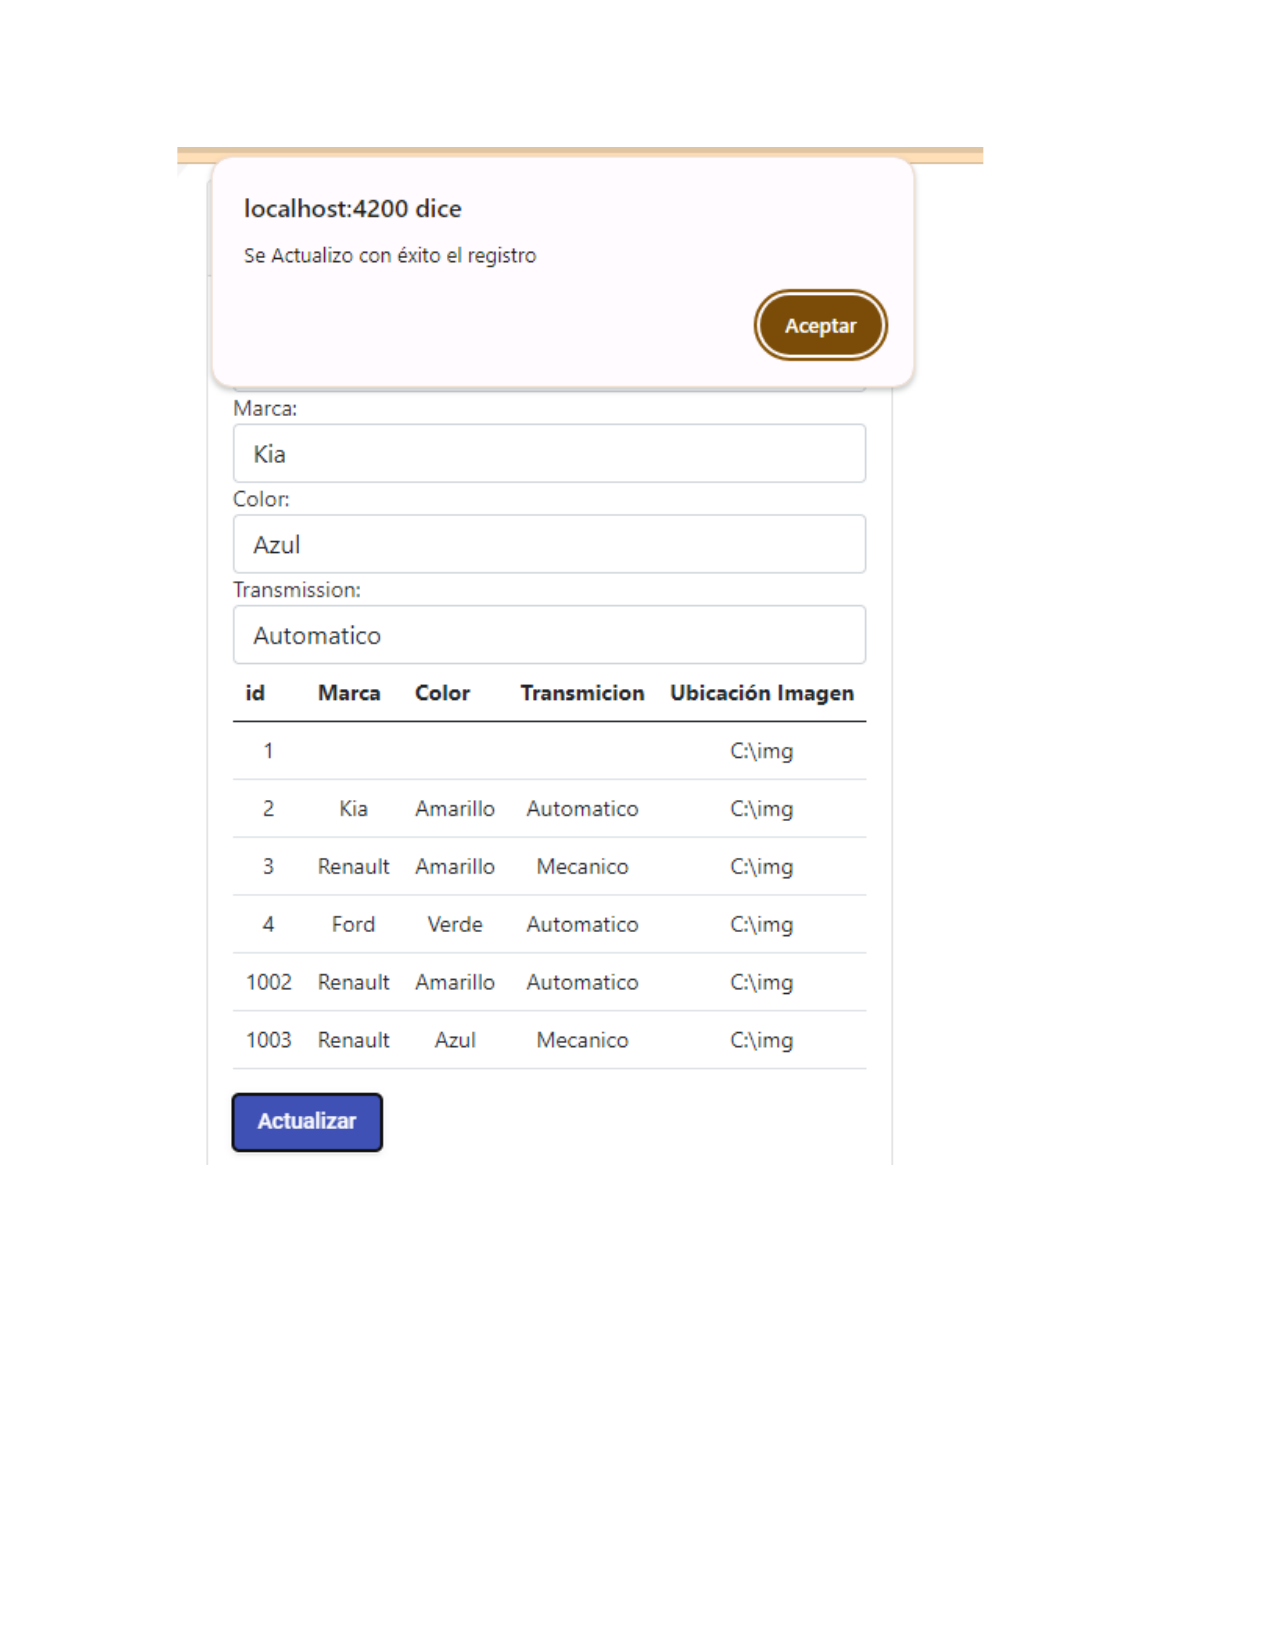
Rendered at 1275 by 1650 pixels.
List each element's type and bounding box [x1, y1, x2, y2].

picture [177, 147, 984, 1165]
